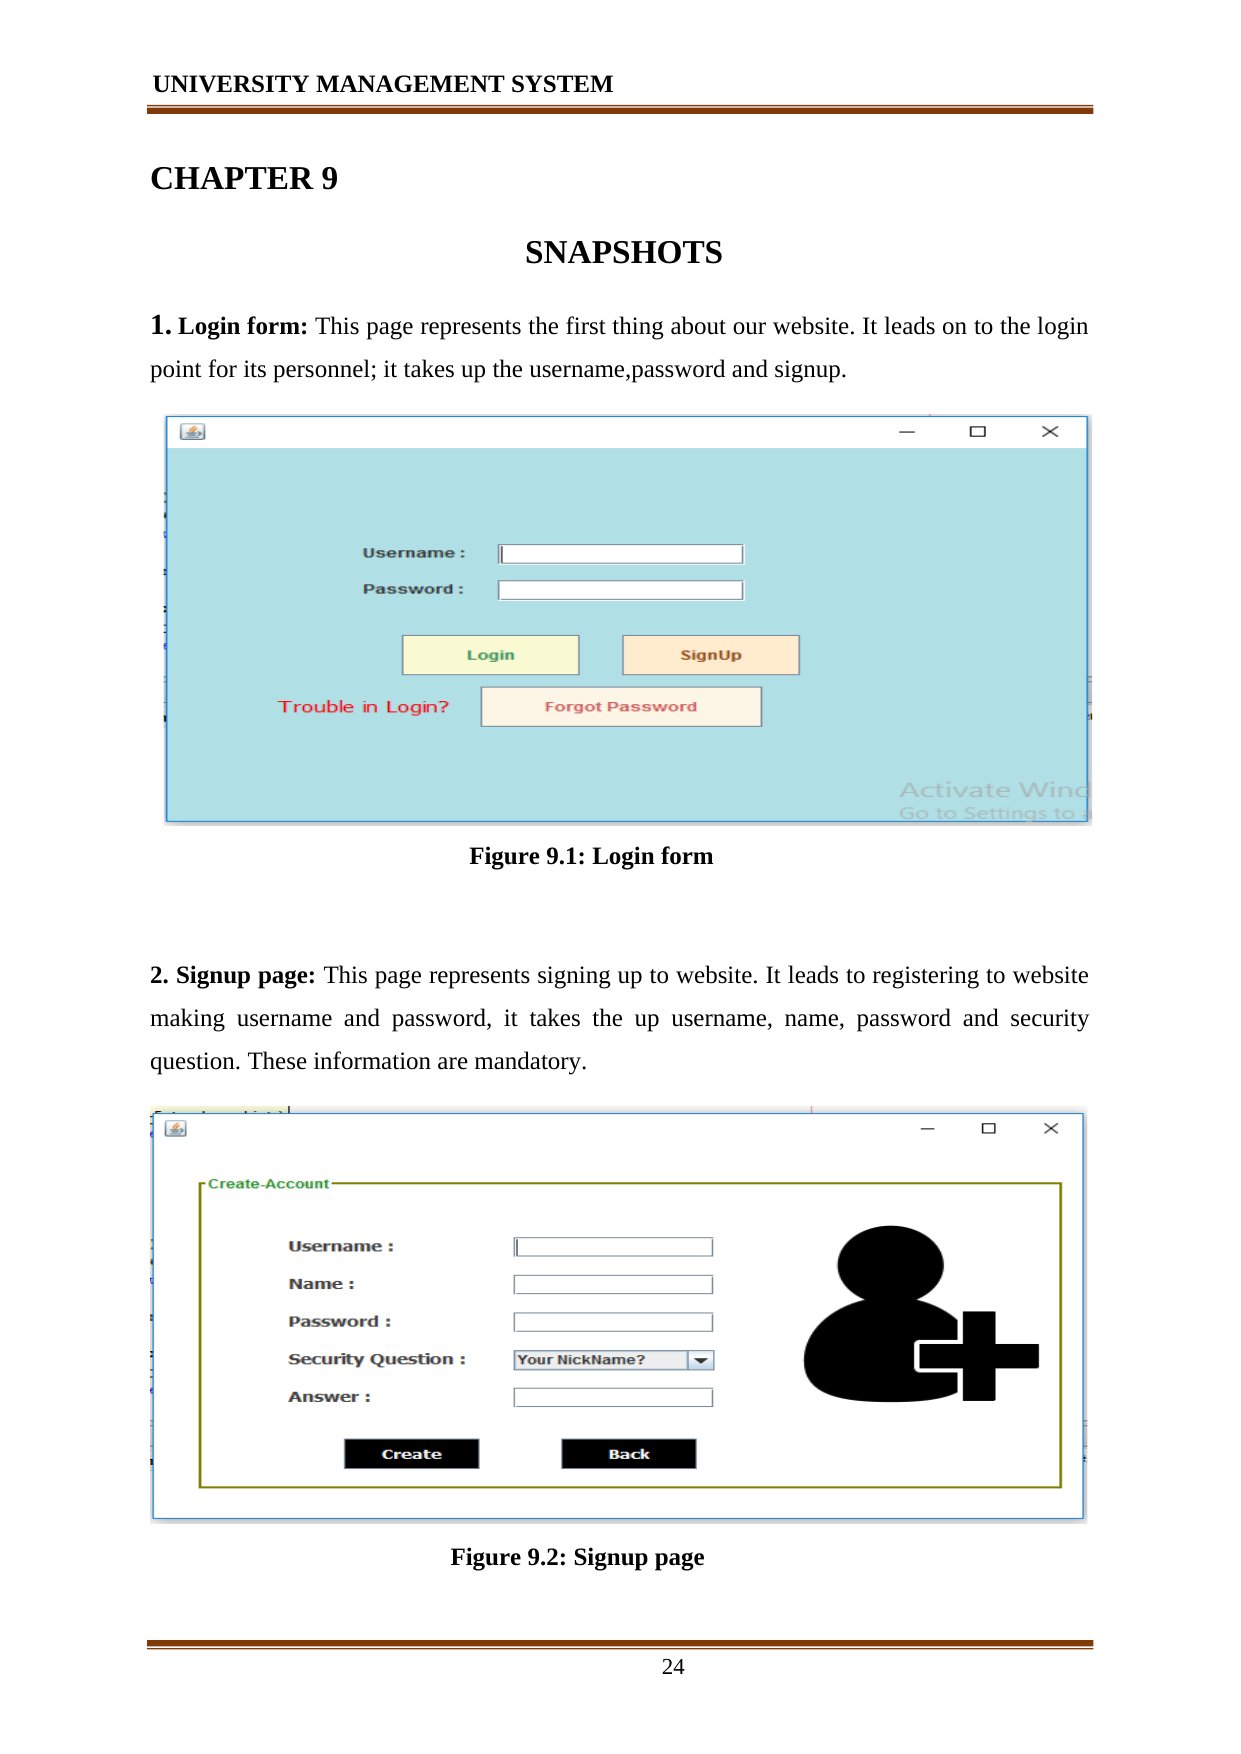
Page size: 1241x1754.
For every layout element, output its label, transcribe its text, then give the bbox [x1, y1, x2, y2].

subtitle CHAPTER 9 [150, 158, 1173, 197]
list Login form: This page represents the first thing about our website. It leads on to the login point for its personnel; it takes up the username,password and signup. [150, 307, 1090, 383]
subtitle Figure 9.2: Signup page [133, 1120, 704, 1570]
picture [163, 414, 1093, 826]
subtitle Figure 9.1: Login form [133, 425, 713, 869]
picture [150, 1106, 1088, 1524]
text SNAPSHOTS [264, 233, 984, 271]
list Signup page: This page represents signing up to website. It leads to registering to website making username and password, it takes the up username, name, password and security question. These information are mandatory. [150, 960, 1090, 1075]
